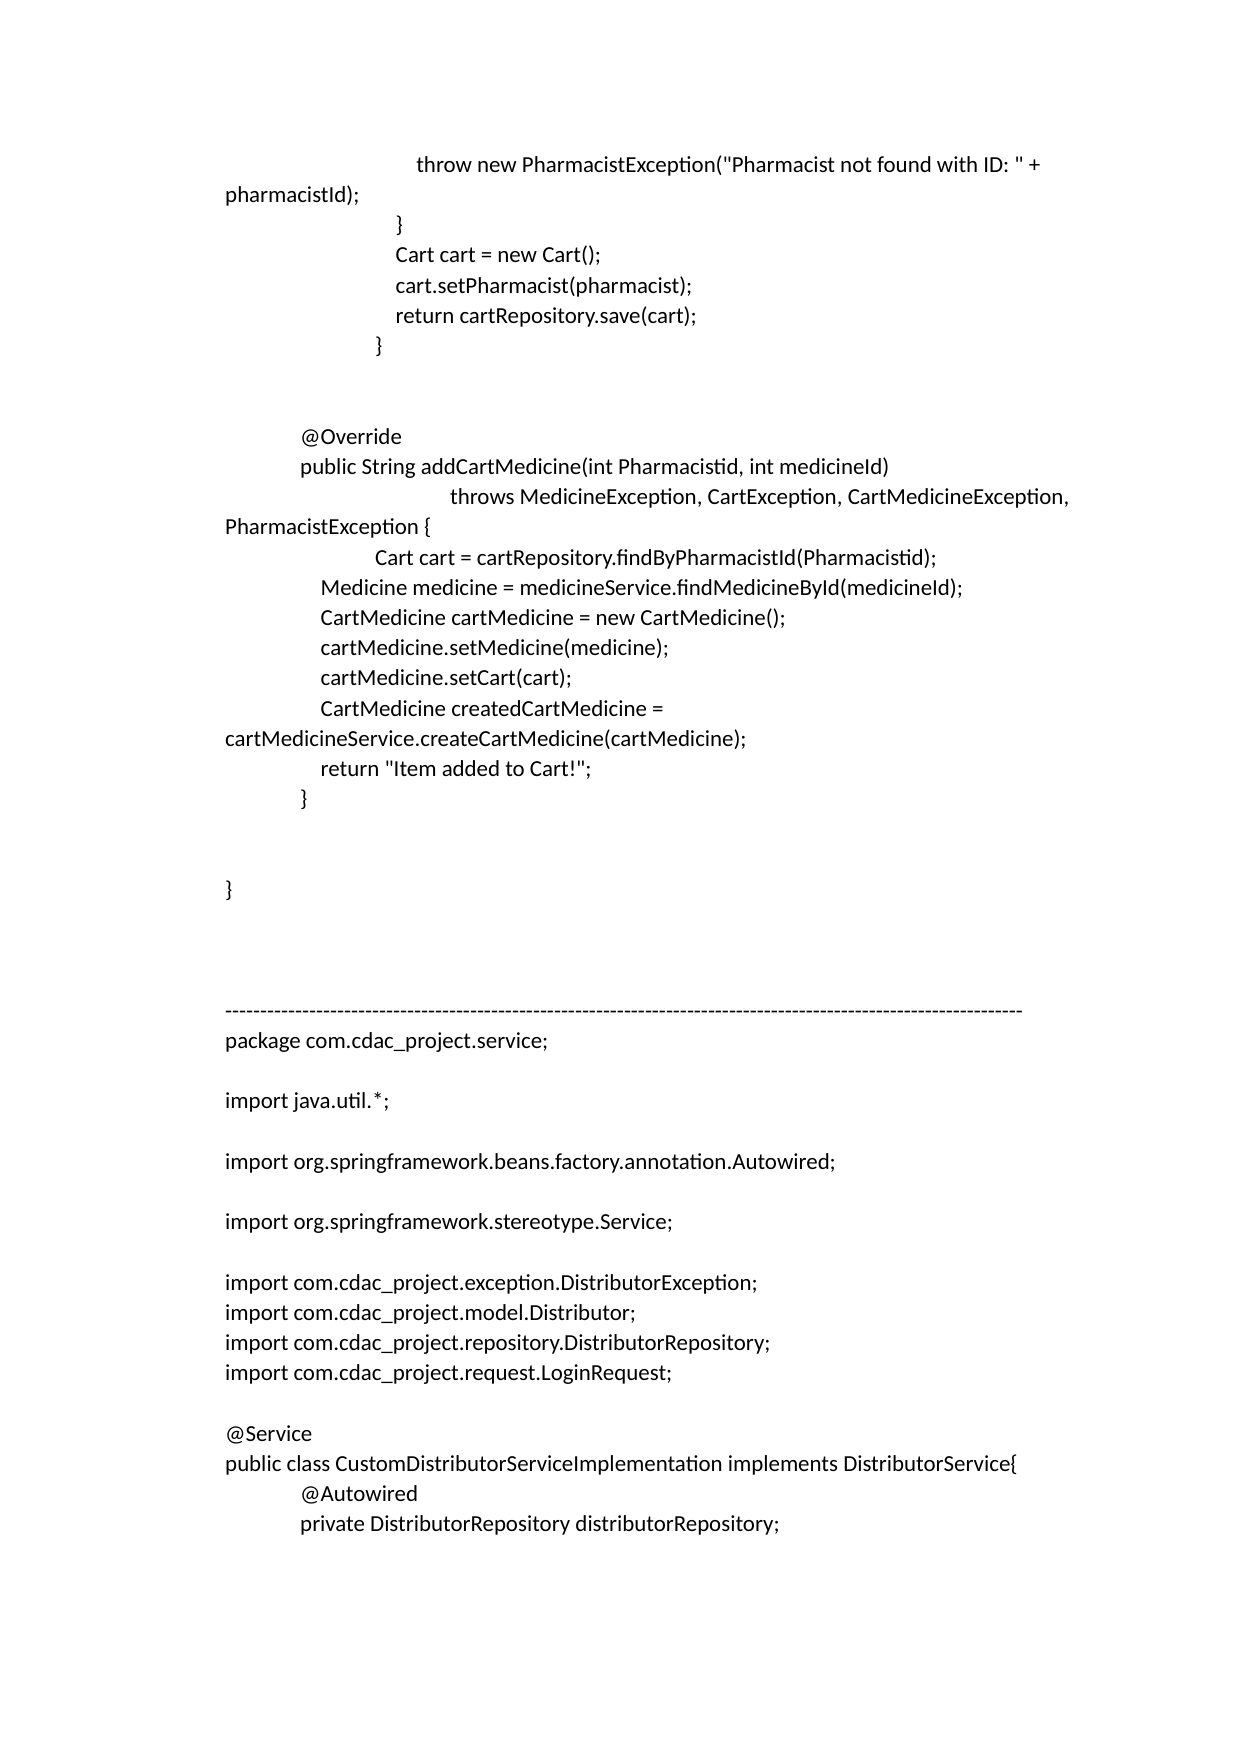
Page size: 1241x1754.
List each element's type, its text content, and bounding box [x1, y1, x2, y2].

list return "Item added to Cart!"; [225, 754, 1090, 782]
list Cart cart = cartRepository.findByPharmacistId(Pharmacistid); [225, 543, 1090, 571]
list CartMedicine cartMedicine = new CartMedicine(); [225, 603, 1090, 631]
list @Override [225, 422, 1090, 450]
list public String addCartMedicine(int Pharmacistid, int medicineId) [225, 452, 1090, 480]
list import org.springframework.stereotype.Service; [225, 1207, 1090, 1235]
list } [225, 331, 1090, 359]
list } [225, 875, 1090, 903]
list Medicine medicine = medicineService.findMedicineById(medicineId); [225, 573, 1090, 601]
list @Autowired [225, 1479, 1090, 1507]
list import com.cdac_project.repository.DistributorRepository; [225, 1328, 1090, 1356]
list cartMedicine.setMedicine(medicine); [225, 633, 1090, 661]
list throw new PharmacistException("Pharmacist not found with ID: " + pharmacistId); [225, 150, 1090, 208]
list cart.setPharmacist(pharmacist); [225, 271, 1090, 299]
list import com.cdac_project.model.Distributor; [225, 1298, 1090, 1326]
list public class CustomDistributorServiceImplementation implements DistributorService{ [225, 1449, 1090, 1477]
list import java.util.*; [225, 1086, 1090, 1114]
list return cartRepository.save(cart); [225, 301, 1090, 329]
list Cart cart = new Cart(); [225, 241, 1090, 269]
list throws MedicineException, CartException, CartMedicineException, PharmacistException { [225, 482, 1090, 541]
list import com.cdac_project.exception.DistributorException; [225, 1268, 1090, 1296]
list import com.cdac_project.request.LoginRequest; [225, 1358, 1090, 1386]
list private DistributorRepository distributorRepository; [225, 1509, 1090, 1537]
list import org.springframework.beans.factory.annotation.Autowired; [225, 1147, 1090, 1175]
list } [225, 784, 1090, 812]
list ------------------------------------------------------------------------------------------------------------------ package com.cdac_project.service; [225, 996, 1090, 1054]
list CartMedicine createdCartMedicine = cartMedicineService.createCartMedicine(cartMedicine); [225, 694, 1090, 752]
list @Service [225, 1419, 1090, 1447]
list cartMedicine.setCart(cart); [225, 663, 1090, 692]
list } [225, 210, 1090, 238]
